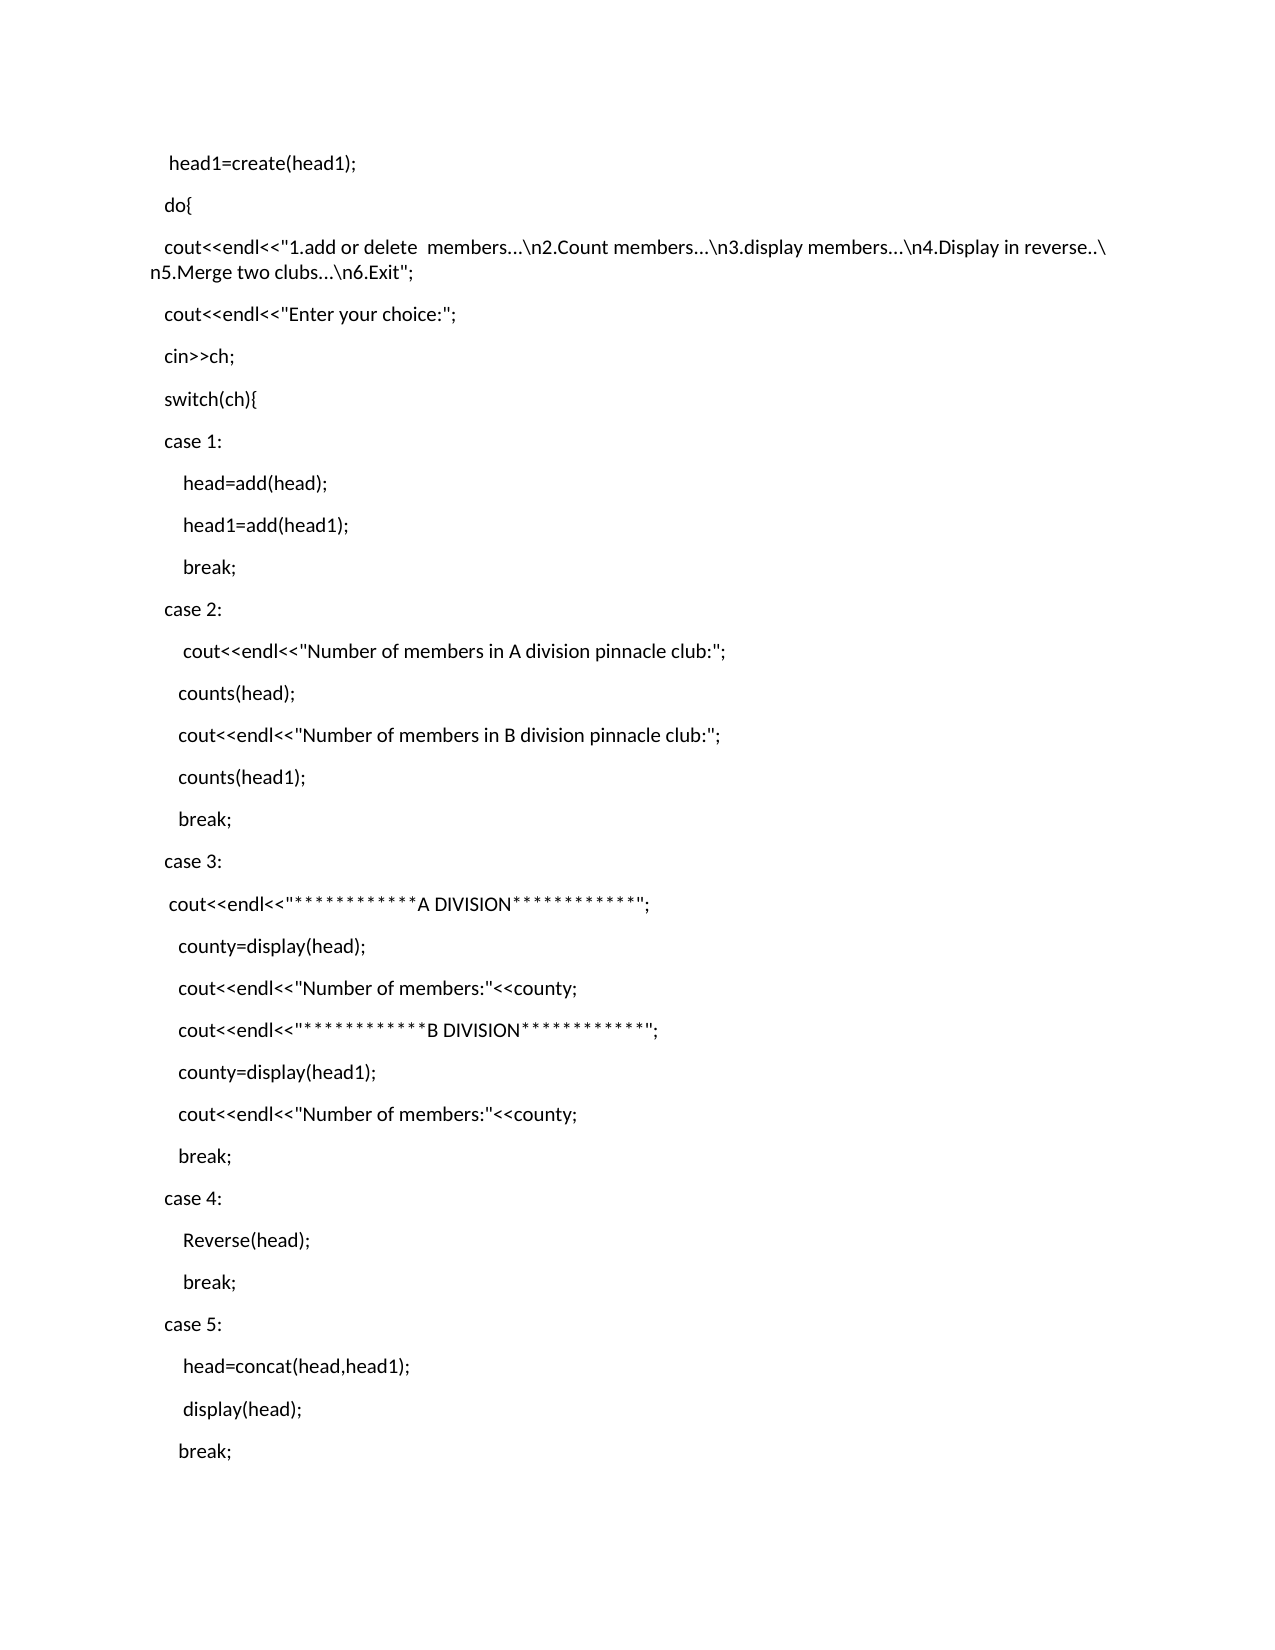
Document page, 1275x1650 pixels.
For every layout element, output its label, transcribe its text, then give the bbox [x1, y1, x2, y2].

text case 4: [150, 1185, 1125, 1211]
text break; [150, 1438, 1125, 1463]
text switch(ch){ [150, 386, 1125, 411]
text do{ [150, 192, 1125, 217]
text head1=create(head1); [150, 150, 1125, 175]
text break; [150, 554, 1125, 579]
text break; [150, 1143, 1125, 1169]
text cout<<endl<<"************B DIVISION************"; [150, 1017, 1125, 1042]
text break; [150, 1269, 1125, 1295]
text cin>>ch; [150, 344, 1125, 369]
text case 1: [150, 428, 1125, 453]
text cout<<endl<<"1.add or delete members...\n2.Count members...\n3.display members...\n4.Display in reverse..\n5.Merge two clubs...\n6.Exit"; [150, 234, 1125, 285]
text cout<<endl<<"Number of members in A division pinnacle club:"; [150, 638, 1125, 664]
text case 2: [150, 596, 1125, 622]
text cout<<endl<<"Number of members in B division pinnacle club:"; [150, 722, 1125, 748]
text cout<<endl<<"Number of members:"<<county; [150, 1101, 1125, 1127]
text head1=add(head1); [150, 512, 1125, 537]
text county=display(head1); [150, 1059, 1125, 1084]
text case 5: [150, 1312, 1125, 1337]
text case 3: [150, 849, 1125, 874]
text Reverse(head); [150, 1227, 1125, 1253]
text counts(head1); [150, 764, 1125, 790]
text cout<<endl<<"Enter your choice:"; [150, 302, 1125, 327]
text county=display(head); [150, 933, 1125, 958]
text head=add(head); [150, 470, 1125, 495]
text cout<<endl<<"Number of members:"<<county; [150, 975, 1125, 1000]
text head=concat(head,head1); [150, 1354, 1125, 1379]
text counts(head); [150, 680, 1125, 706]
text break; [150, 807, 1125, 832]
text cout<<endl<<"************A DIVISION************"; [150, 891, 1125, 916]
text display(head); [150, 1396, 1125, 1421]
